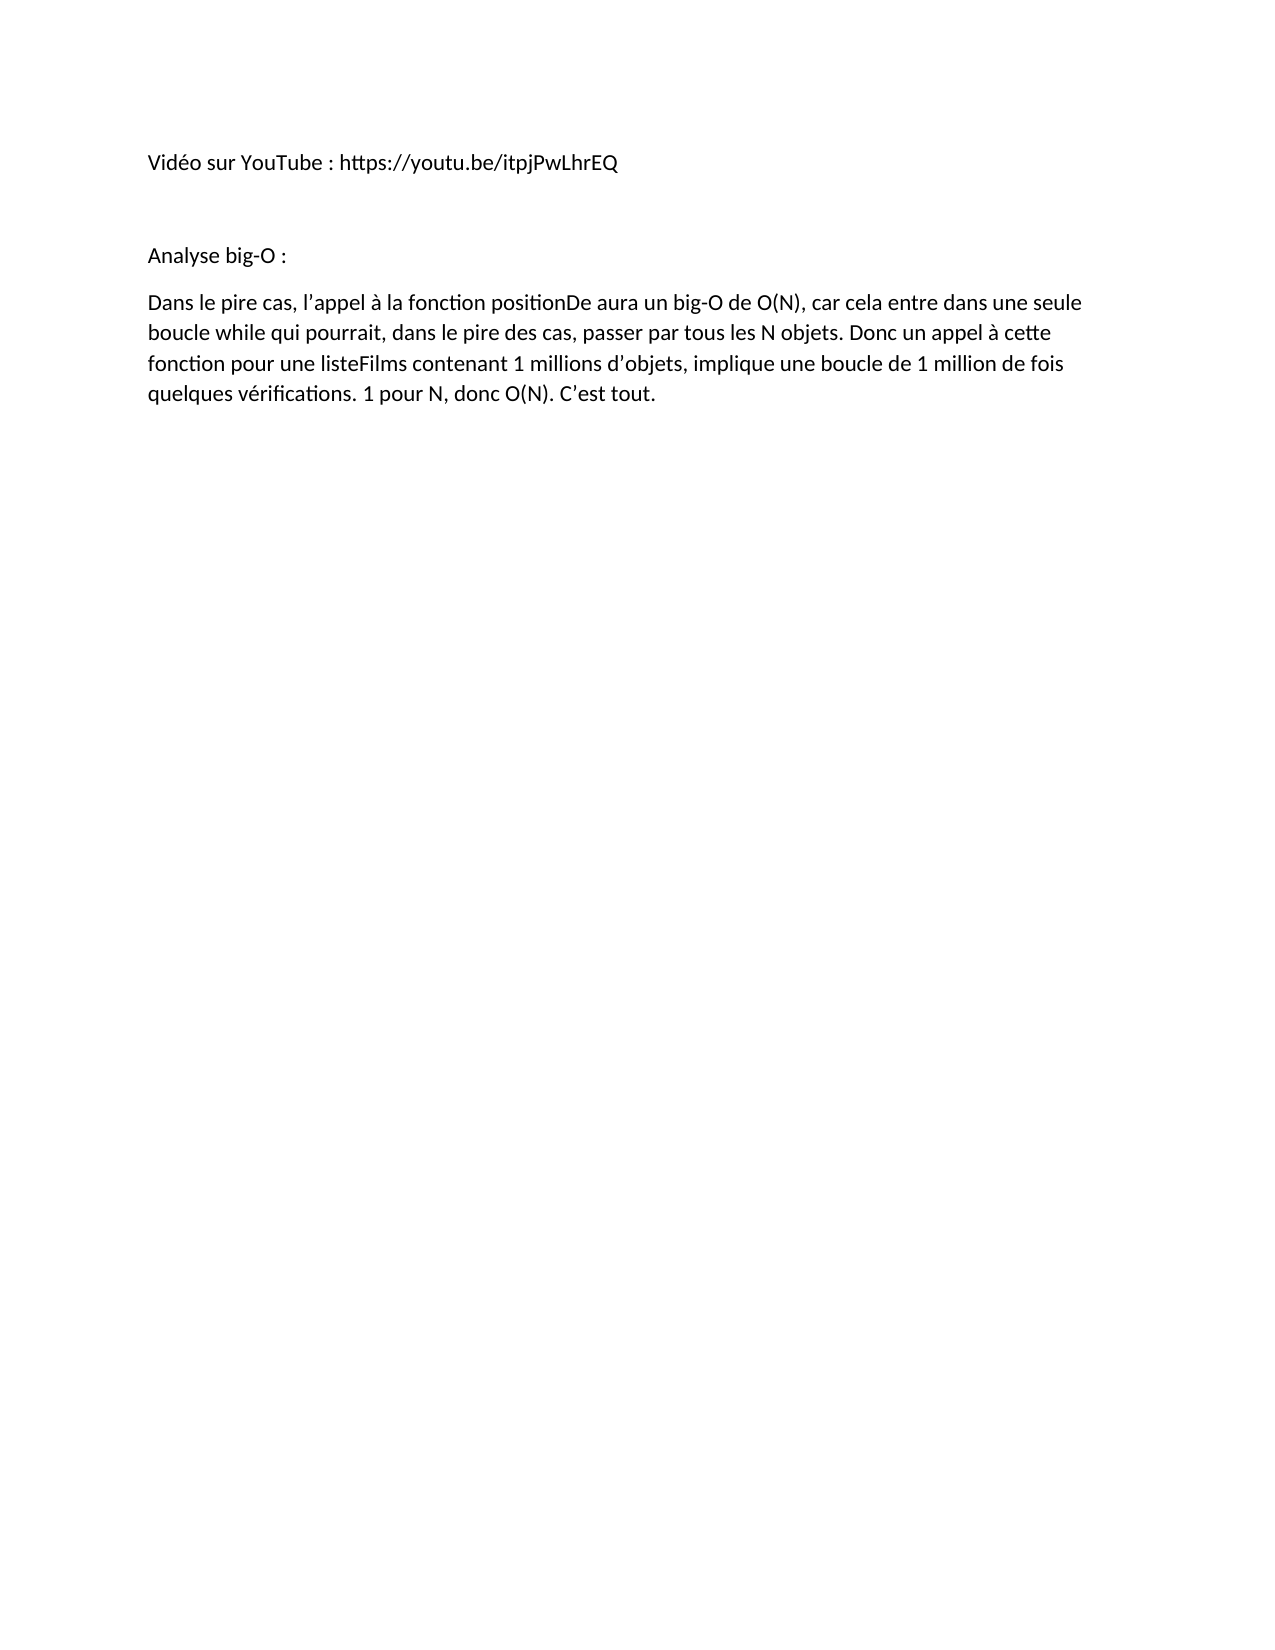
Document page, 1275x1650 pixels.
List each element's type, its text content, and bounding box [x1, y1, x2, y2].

text Vidéo sur YouTube : https://youtu.be/itpjPwLhrEQ [148, 148, 1127, 176]
text Dans le pire cas, l’appel à la fonction positionDe aura un big-O de O(N), car cela entre dans une seule boucle while qui pourrait, dans le pire des cas, passer par tous les N objets. Donc un appel à cette fonction pour une listeFilms contenant 1 millions d’objets, implique une boucle de 1 million de fois quelques vérifications. 1 pour N, donc O(N). C’est tout. [148, 288, 1127, 407]
text Analyse big-O : [148, 241, 1127, 269]
